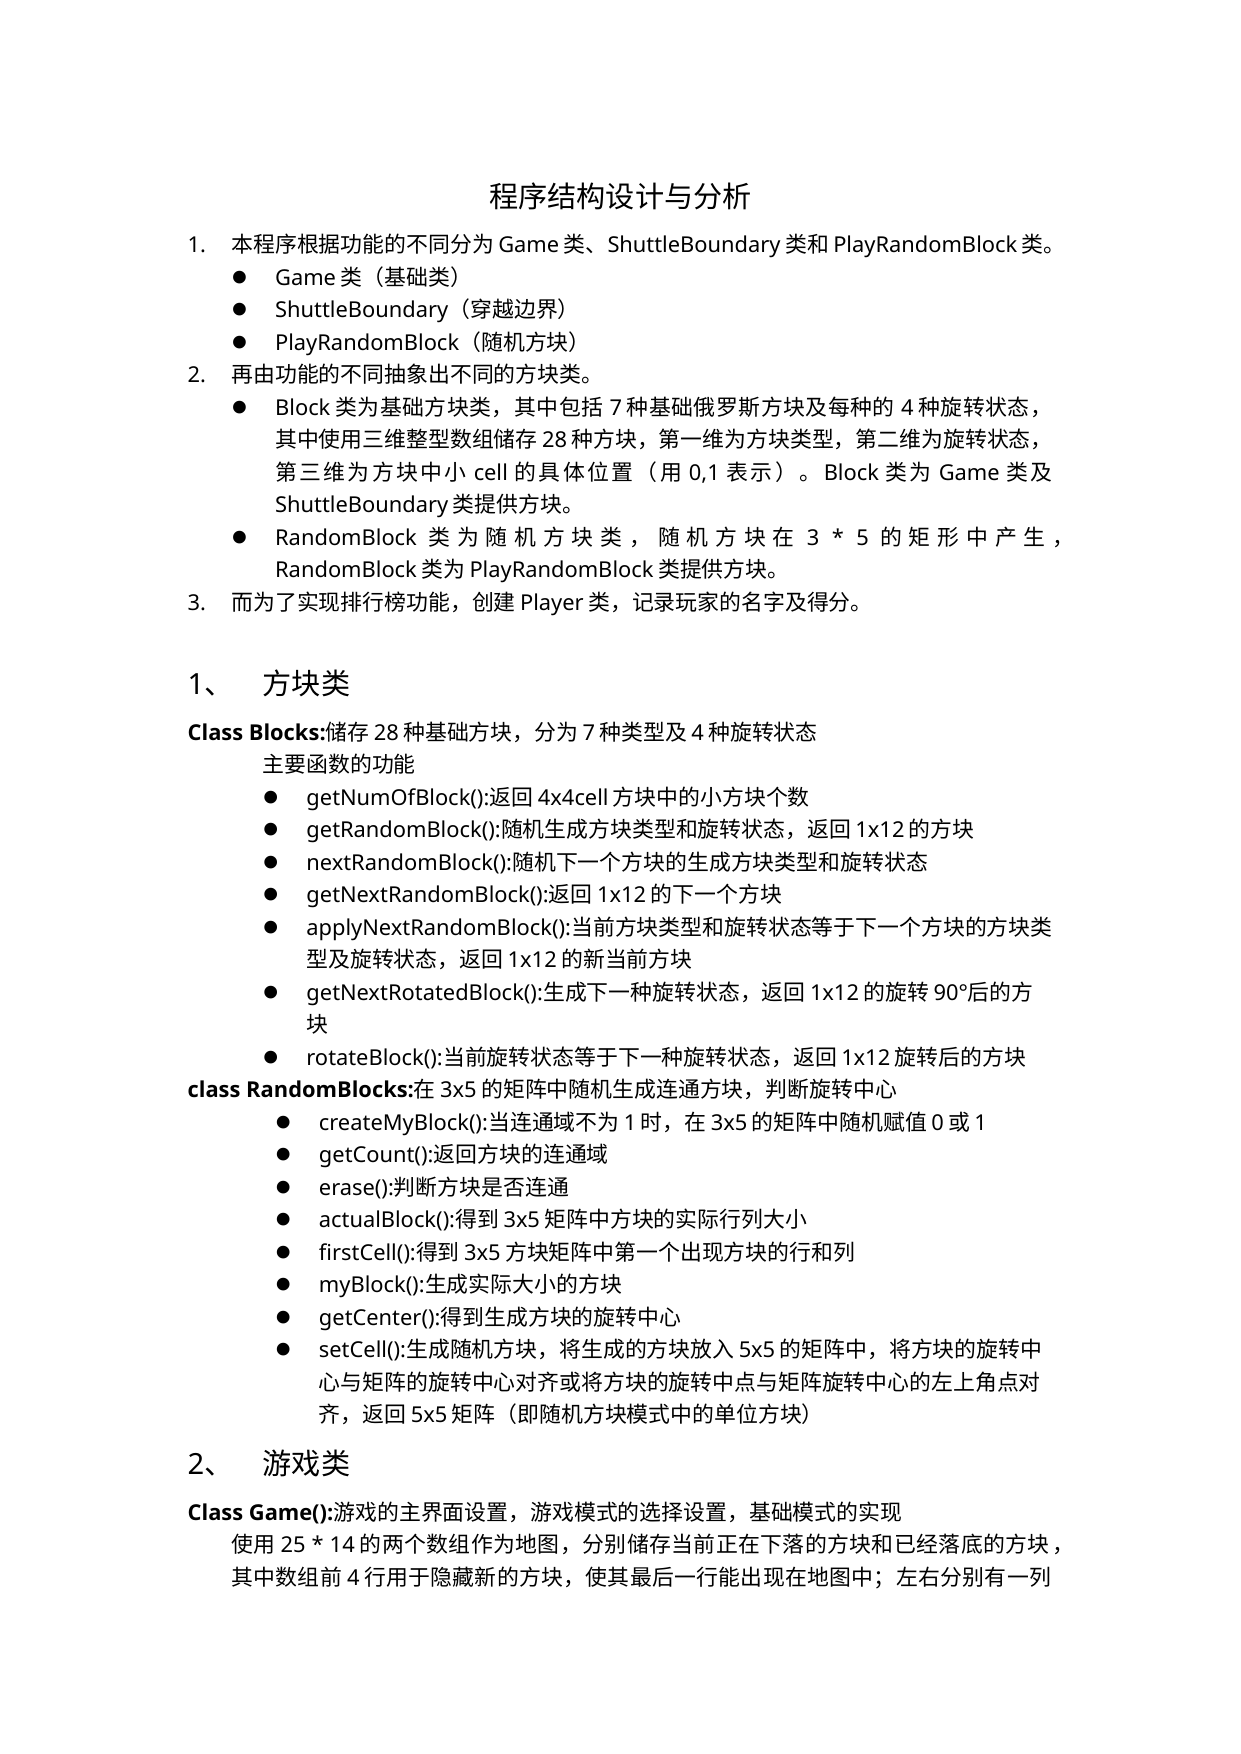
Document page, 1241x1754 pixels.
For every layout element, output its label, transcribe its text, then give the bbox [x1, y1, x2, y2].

text 程序结构设计与分析 [187, 162, 1053, 227]
list erase():判断方块是否连通 [275, 1169, 1053, 1202]
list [231, 1527, 1053, 1592]
list getCount():返回方块的连通域 [275, 1137, 1053, 1169]
list setCell():生成随机方块，将生成的方块放入5x5的矩阵中，将方块的旋转中心与矩阵的旋转中心对齐或将方块的旋转中点与矩阵旋转中心的左上角点对齐，返回5x5矩阵（即随机方块模式中的单位方块） [275, 1332, 1053, 1429]
list createMyBlock():当连通域不为1时，在3x5的矩阵中随机赋值0或1 [275, 1104, 1053, 1137]
list Game类（基础类） [231, 259, 1053, 292]
list getRandomBlock():随机生成方块类型和旋转状态，返回1x12的方块 [262, 812, 1053, 844]
list getNextRotatedBlock():生成下一种旋转状态，返回1x12的旋转90°后的方块 [262, 974, 1053, 1039]
list getNextRandomBlock():返回1x12的下一个方块 [262, 877, 1053, 909]
text Class Game():游戏的主界面设置，游戏模式的选择设置，基础模式的实现 [187, 1494, 1053, 1527]
text class RandomBlocks:在3x5的矩阵中随机生成连通方块，判断旋转中心 [187, 1072, 1053, 1104]
list 游戏类 [187, 1429, 1053, 1494]
list PlayRandomBlock（随机方块） [231, 324, 1053, 357]
list getCenter():得到生成方块的旋转中心 [275, 1299, 1053, 1332]
text Class Blocks:储存28种基础方块，分为7种类型及4种旋转状态 [187, 714, 1053, 747]
list 主要函数的功能 [262, 747, 1053, 779]
list 而为了实现排行榜功能，创建Player类，记录玩家的名字及得分。 [187, 584, 1053, 617]
list applyNextRandomBlock():当前方块类型和旋转状态等于下一个方块的方块类型及旋转状态，返回1x12的新当前方块 [262, 909, 1053, 974]
list myBlock():生成实际大小的方块 [275, 1267, 1053, 1299]
list 本程序根据功能的不同分为Game类、ShuttleBoundary类和PlayRandomBlock类。 [187, 227, 1053, 259]
list 方块类 [187, 649, 1053, 714]
list 再由功能的不同抽象出不同的方块类。 [187, 357, 1053, 389]
list rotateBlock():当前旋转状态等于下一种旋转状态，返回1x12旋转后的方块 [262, 1039, 1053, 1072]
list RandomBlock类为随机方块类，随机方块在3 * 5的矩形中产生，RandomBlock类为PlayRandomBlock类提供方块。 [231, 519, 1053, 584]
list nextRandomBlock():随机下一个方块的生成方块类型和旋转状态 [262, 844, 1053, 877]
list actualBlock():得到3x5矩阵中方块的实际行列大小 [275, 1202, 1053, 1234]
list firstCell():得到3x5方块矩阵中第一个出现方块的行和列 [275, 1234, 1053, 1267]
list Block类为基础方块类，其中包括7种基础俄罗斯方块及每种的4种旋转状态，其中使用三维整型数组储存28种方块，第一维为方块类型，第二维为旋转状态，第三维为方块中小cell的具体位置（用0,1表示）。Block类为Game类及ShuttleBoundary类提供方块。 [231, 389, 1053, 519]
list getNumOfBlock():返回4x4cell方块中的小方块个数 [262, 779, 1053, 812]
list ShuttleBoundary（穿越边界） [231, 292, 1053, 324]
